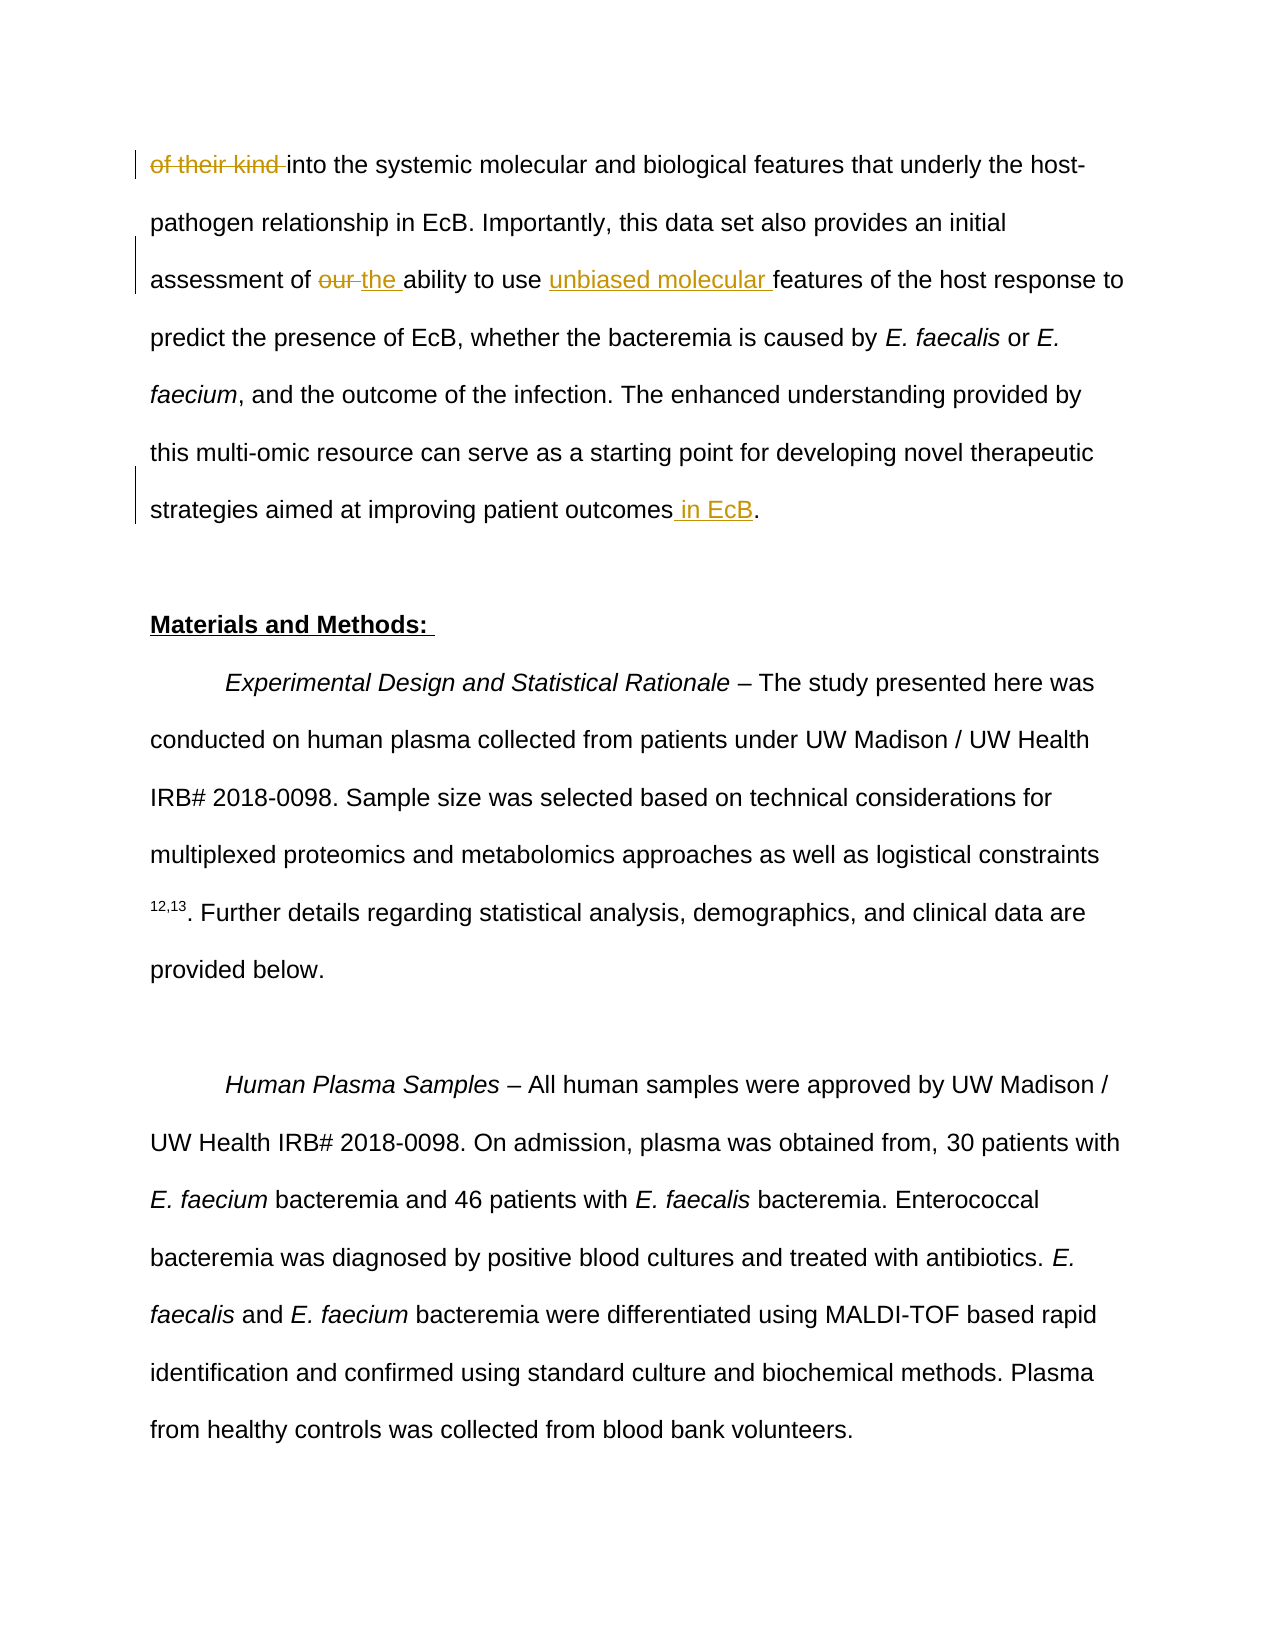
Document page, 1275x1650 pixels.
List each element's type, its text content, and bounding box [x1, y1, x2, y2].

text Materials and Methods: [150, 610, 1125, 639]
text Human Plasma Samples – All human samples were approved by UW Madison / UW Health IRB# 2018-0098. On admission, plasma was obtained from, 30 patients with E. faecium bacteremia and 46 patients with E. faecalis bacteremia. Enterococcal bacteremia was diagnosed by positive blood cultures and treated with antibiotics. E. faecalis and E. faecium bacteremia were differentiated using MALDI-TOF based rapid identification and confirmed using standard culture and biochemical methods. Plasma from healthy controls was collected from blood bank volunteers. [150, 1070, 1125, 1444]
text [150, 150, 1125, 524]
text Experimental Design and Statistical Rationale – The study presented here was conducted on human plasma collected from patients under UW Madison / UW Health IRB# 2018-0098. Sample size was selected based on technical considerations for multiplexed proteomics and metabolomics approaches as well as logistical constraints 12,13. Further details regarding statistical analysis, demographics, and clinical data are provided below. [150, 667, 1125, 984]
